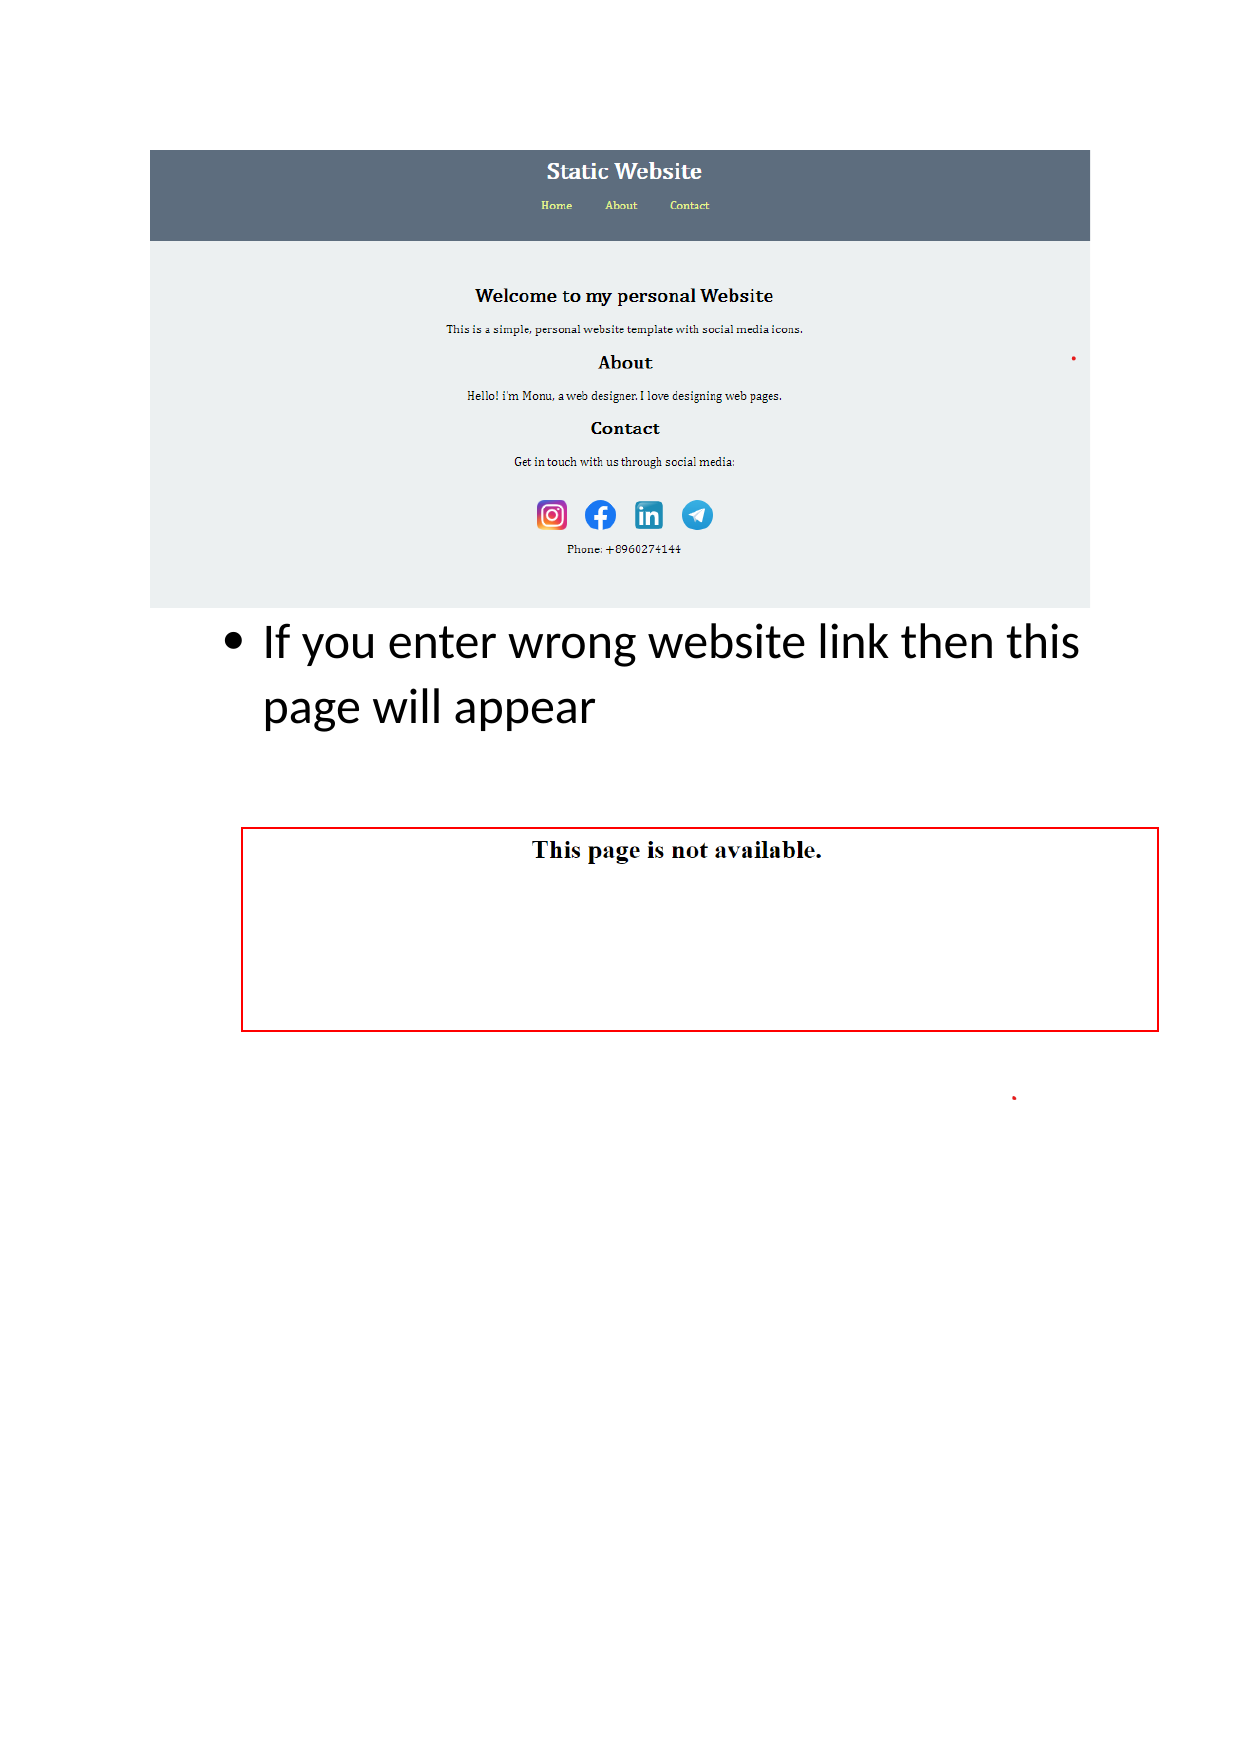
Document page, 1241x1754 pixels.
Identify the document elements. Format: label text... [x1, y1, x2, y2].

picture [150, 150, 1091, 608]
list If you enter wrong website link then this page will appear [225, 609, 1090, 736]
picture [225, 823, 1166, 1100]
